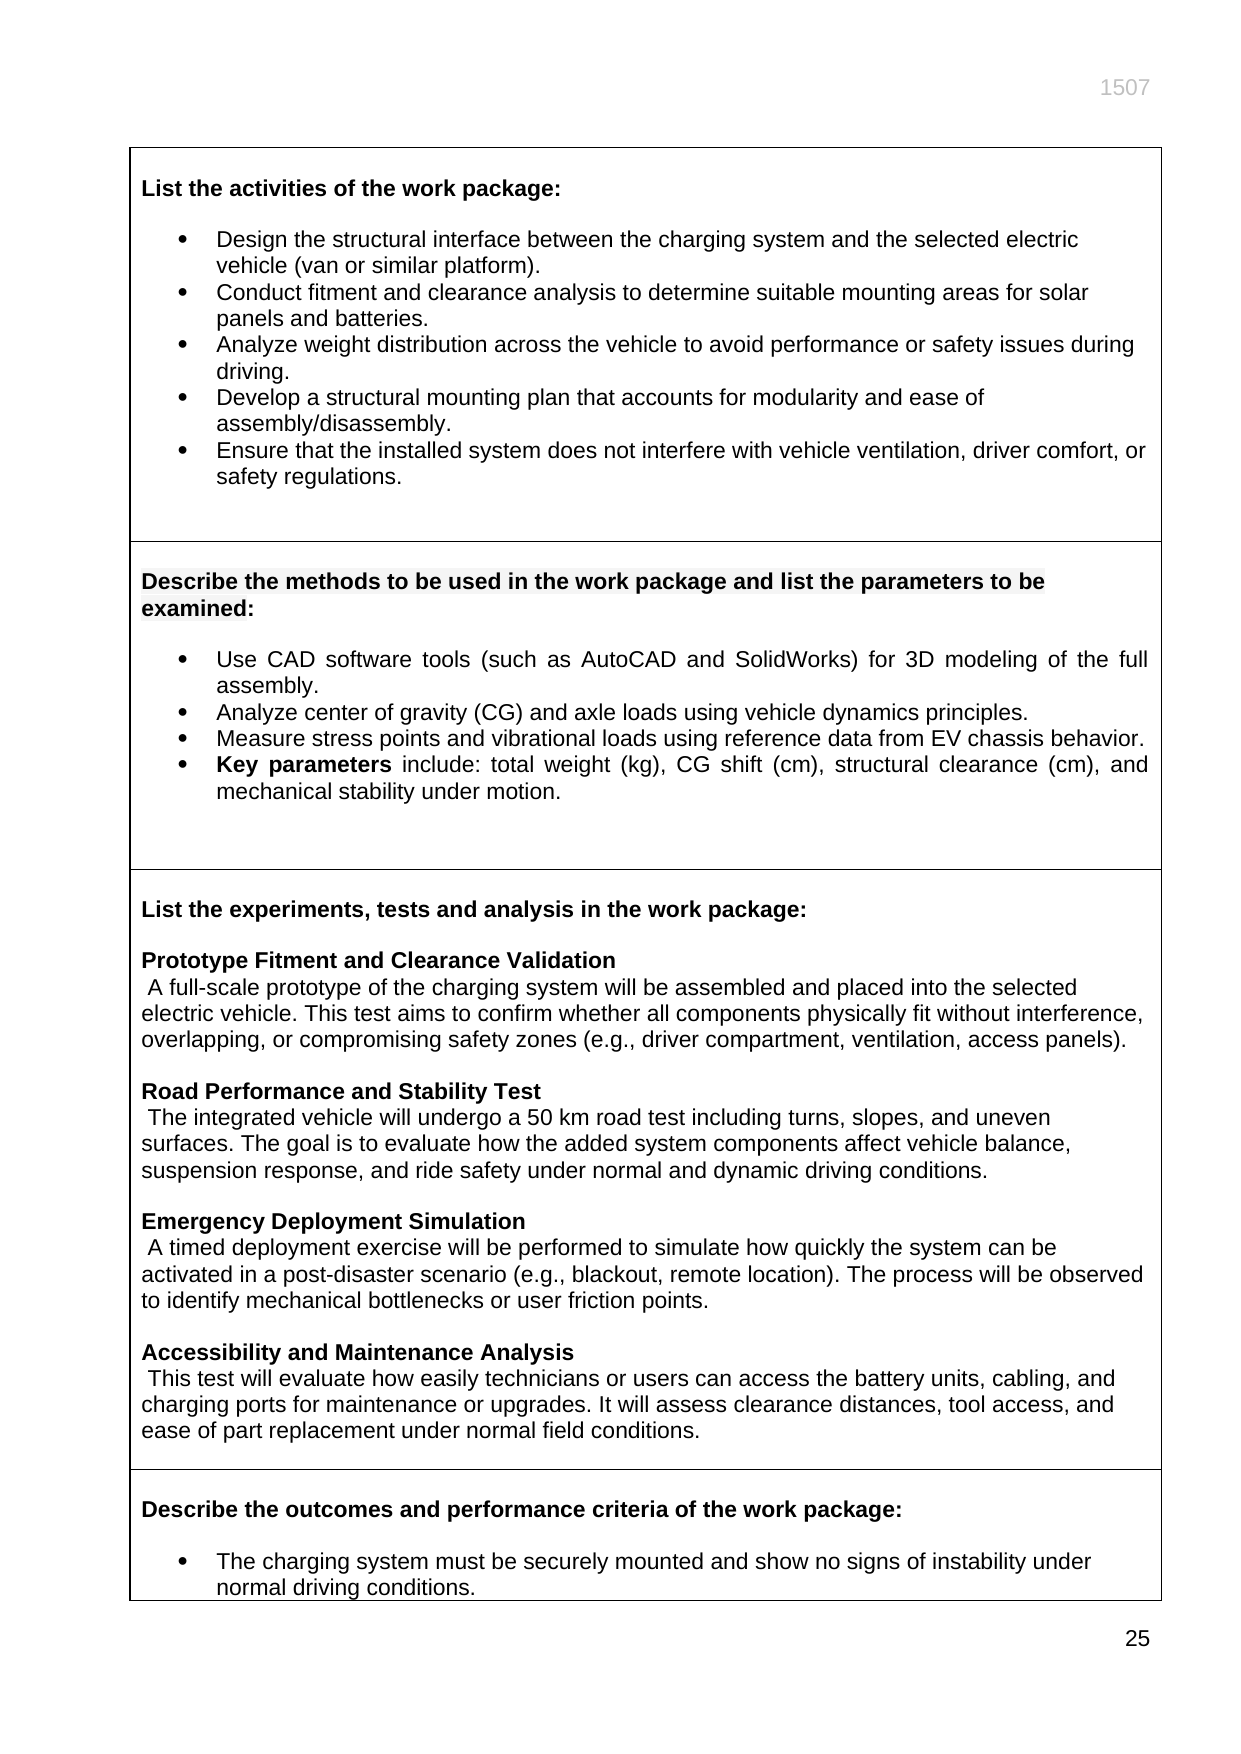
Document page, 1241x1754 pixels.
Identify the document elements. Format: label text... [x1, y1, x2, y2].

table_cell Describe the methods to be used in the work package and list the parameters to be examined: Use CAD software tools (such as AutoCAD and SolidWorks) for 3D modeling of the full assembly. Analyze center of gravity (CG) and axle loads using vehicle dynamics principles. Measure stress points and vibrational loads using reference data from EV chassis behavior. Key parameters include: total weight (kg), CG shift (cm), structural clearance (cm), and mechanical stability under motion. [131, 542, 1161, 868]
table_cell List the experiments, tests and analysis in the work package: Prototype Fitment and Clearance Validation A full-scale prototype of the charging system will be assembled and placed into the selected electric vehicle. This test aims to confirm whether all components physically fit without interference, overlapping, or compromising safety zones (e.g., driver compartment, ventilation, access panels). Road Performance and Stability Test The integrated vehicle will undergo a 50 km road test including turns, slopes, and uneven surfaces. The goal is to evaluate how the added system components affect vehicle balance, suspension response, and ride safety under normal and dynamic driving conditions. Emergency Deployment Simulation A timed deployment exercise will be performed to simulate how quickly the system can be activated in a post-disaster scenario (e.g., blackout, remote location). The process will be observed to identify mechanical bottlenecks or user friction points. Accessibility and Maintenance Analysis This test will evaluate how easily technicians or users can access the battery units, cabling, and charging ports for maintenance or upgrades. It will assess clearance distances, tool access, and ease of part replacement under normal field conditions. [131, 870, 1161, 1469]
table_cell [131, 1470, 1161, 1600]
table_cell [131, 148, 1161, 541]
